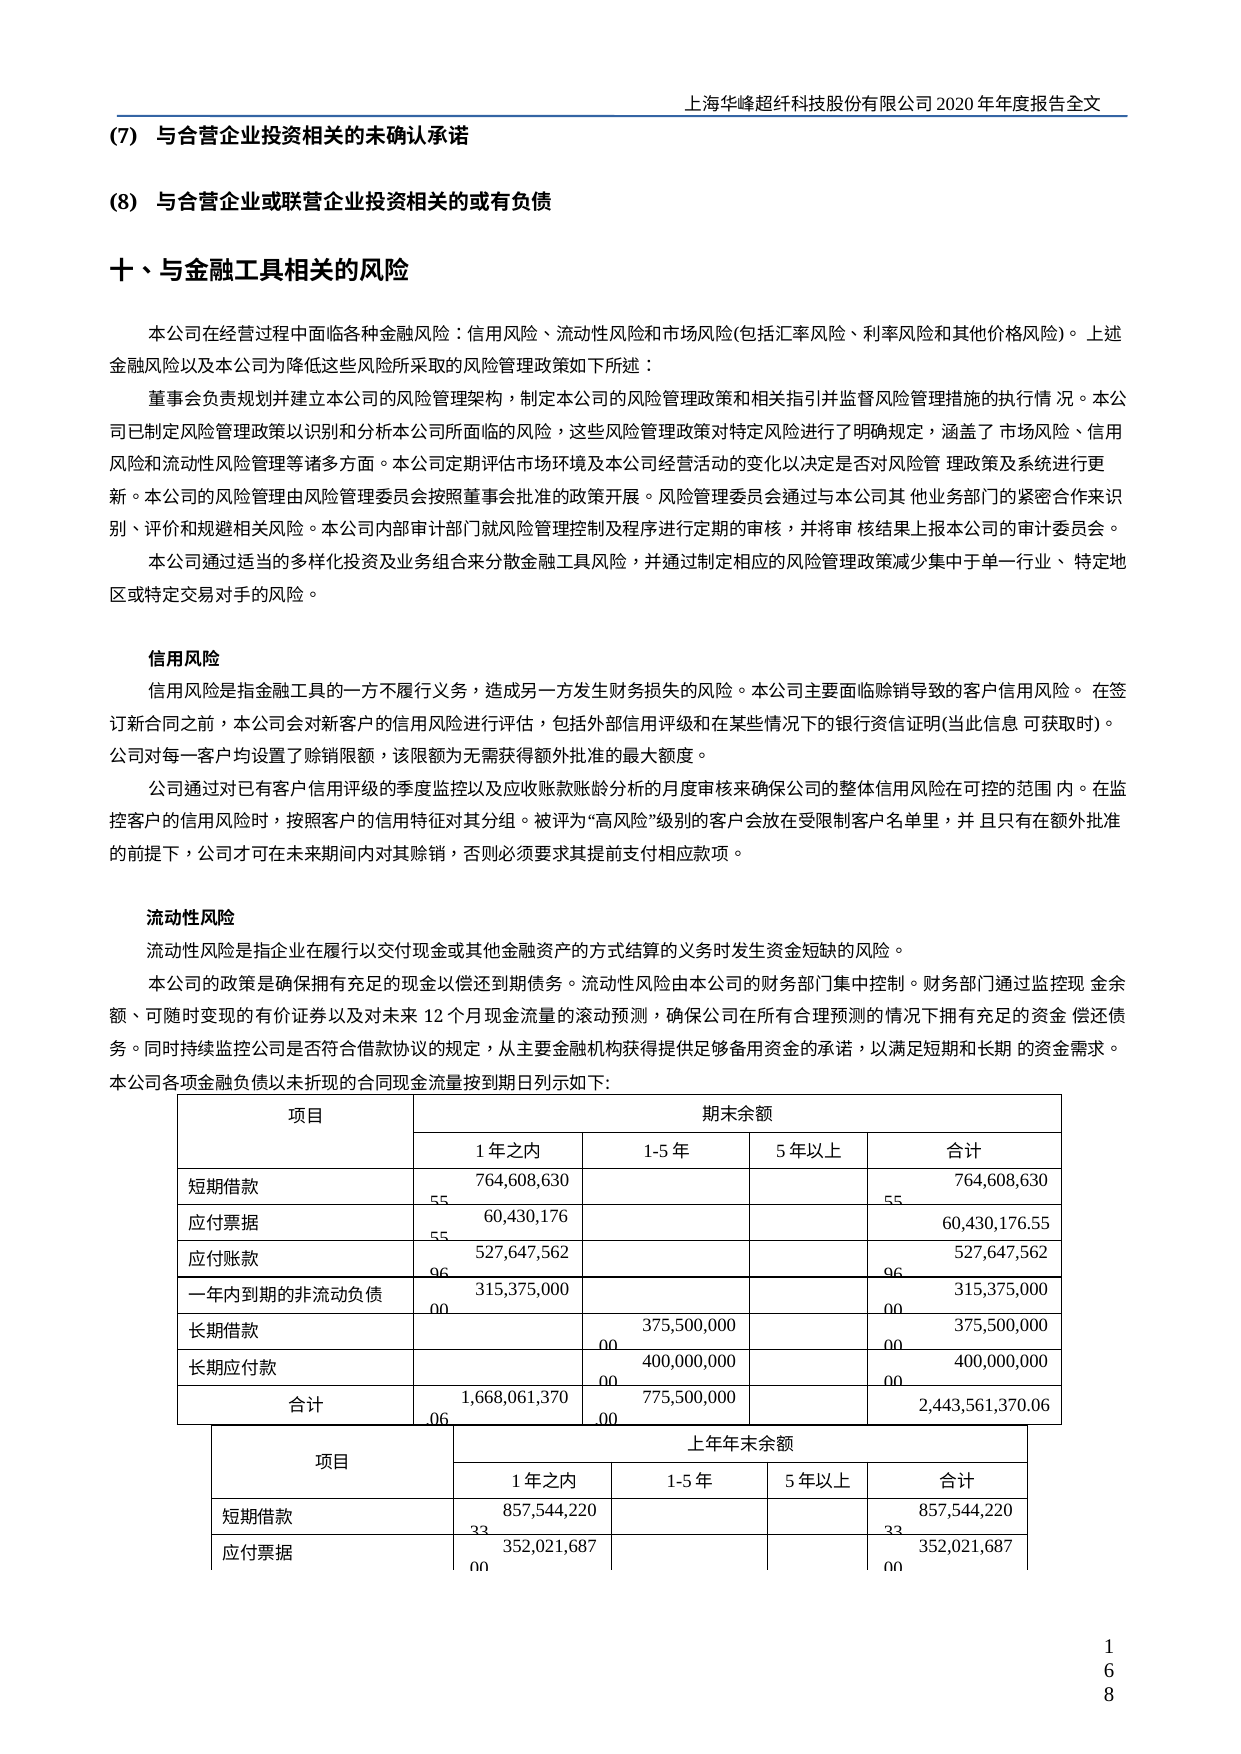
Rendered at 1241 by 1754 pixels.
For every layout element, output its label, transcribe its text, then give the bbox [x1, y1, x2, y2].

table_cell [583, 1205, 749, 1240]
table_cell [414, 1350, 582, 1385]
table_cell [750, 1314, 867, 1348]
text 本公司通过适当的多样化投资及业务组合来分散金融工具风险，并通过制定相应的风险管理政策减少集中于单一行业、 特定地区或特定交易对手的风险。 [109, 542, 1129, 608]
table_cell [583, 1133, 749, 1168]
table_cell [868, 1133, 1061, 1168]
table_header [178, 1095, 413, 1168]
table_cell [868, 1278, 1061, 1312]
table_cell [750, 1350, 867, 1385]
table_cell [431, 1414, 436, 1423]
text 信用风险是指金融工具的一方不履行义务，造成另一方发生财务损失的风险。本公司主要面临赊销导致的客户信用风险。 在签订新合同之前，本公司会对新客户的信用风险进行评估，包括外部信用评级和在某些情况下的银行资信证明(当此信息 可获取时)。公司对每一客户均设置了赊销限额，该限额为无需获得额外批准的最大额度。 [109, 671, 1129, 769]
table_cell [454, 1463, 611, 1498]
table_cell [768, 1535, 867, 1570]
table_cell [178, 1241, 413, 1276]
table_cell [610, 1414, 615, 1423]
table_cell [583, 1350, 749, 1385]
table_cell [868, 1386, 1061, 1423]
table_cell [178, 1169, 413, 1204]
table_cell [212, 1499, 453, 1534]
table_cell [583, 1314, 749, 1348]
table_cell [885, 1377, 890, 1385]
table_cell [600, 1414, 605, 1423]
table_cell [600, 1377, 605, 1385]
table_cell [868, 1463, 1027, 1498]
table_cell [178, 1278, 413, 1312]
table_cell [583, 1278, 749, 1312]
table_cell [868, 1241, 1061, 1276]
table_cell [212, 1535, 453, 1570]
list 与合营企业或联营企业投资相关的或有负债 [109, 187, 1129, 216]
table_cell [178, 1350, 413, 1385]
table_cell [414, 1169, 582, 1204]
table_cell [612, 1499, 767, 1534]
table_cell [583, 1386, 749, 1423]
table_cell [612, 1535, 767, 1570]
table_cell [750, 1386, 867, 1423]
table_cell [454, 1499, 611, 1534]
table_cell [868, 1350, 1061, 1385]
list 与合营企业投资相关的未确认承诺 [109, 121, 1129, 149]
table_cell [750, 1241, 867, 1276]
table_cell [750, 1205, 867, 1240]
text 本公司在经营过程中面临各种金融风险：信用风险、流动性风险和市场风险(包括汇率风险、利率风险和其他价格风险)。 上述金融风险以及本公司为降低这些风险所采取的风险管理政策如下所述： [109, 314, 1129, 379]
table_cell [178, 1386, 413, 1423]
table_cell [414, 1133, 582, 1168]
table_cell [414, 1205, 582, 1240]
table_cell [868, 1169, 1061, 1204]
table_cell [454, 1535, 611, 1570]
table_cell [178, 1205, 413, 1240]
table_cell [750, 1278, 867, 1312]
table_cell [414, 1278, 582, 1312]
text 本公司的政策是确保拥有充足的现金以偿还到期债务。流动性风险由本公司的财务部门集中控制。财务部门通过监控现 金余额、可随时变现的有价证券以及对未来12个月现金流量的滚动预测，确保公司在所有合理预测的情况下拥有充足的资金 偿还债务。同时持续监控公司是否符合借款协议的规定，从主要金融机构获得提供足够备用资金的承诺，以满足短期和长期 的资金需求。 [109, 964, 1129, 1062]
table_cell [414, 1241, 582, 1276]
text 公司通过对已有客户信用评级的季度监控以及应收账款账龄分析的月度审核来确保公司的整体信用风险在可控的范围 内。在监控客户的信用风险时，按照客户的信用特征对其分组。被评为“高风险”级别的客户会放在受限制客户名单里，并 且只有在额外批准的前提下，公司才可在未来期间内对其赊销，否则必须要求其提前支付相应款项。 [109, 769, 1129, 867]
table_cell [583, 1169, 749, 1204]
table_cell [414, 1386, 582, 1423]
text 十、与金融工具相关的风险 [109, 253, 1129, 287]
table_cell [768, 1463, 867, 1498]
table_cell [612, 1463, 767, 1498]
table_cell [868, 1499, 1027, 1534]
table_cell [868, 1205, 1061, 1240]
text 本公司各项金融负债以未折现的合同现金流量按到期日列示如下: [109, 1070, 1129, 1094]
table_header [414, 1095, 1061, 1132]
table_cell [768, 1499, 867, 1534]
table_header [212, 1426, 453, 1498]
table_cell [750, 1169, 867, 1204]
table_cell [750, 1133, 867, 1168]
text 董事会负责规划并建立本公司的风险管理架构，制定本公司的风险管理政策和相关指引并监督风险管理措施的执行情 况。本公司已制定风险管理政策以识别和分析本公司所面临的风险，这些风险管理政策对特定风险进行了明确规定，涵盖了 市场风险、信用风险和流动性风险管理等诸多方面。本公司定期评估市场环境及本公司经营活动的变化以决定是否对风险管 理政策及系统进行更新。本公司的风险管理由风险管理委员会按照董事会批准的政策开展。风险管理委员会通过与本公司其 他业务部门的紧密合作来识别、评价和规避相关风险。本公司内部审计部门就风险管理控制及程序进行定期的审核，并将审 核结果上报本公司的审计委员会。 [109, 379, 1129, 542]
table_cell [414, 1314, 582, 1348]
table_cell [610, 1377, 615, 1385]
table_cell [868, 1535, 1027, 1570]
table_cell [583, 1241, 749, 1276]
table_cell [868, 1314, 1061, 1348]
text 信用风险 [109, 639, 1129, 671]
text 流动性风险是指企业在履行以交付现金或其他金融资产的方式结算的义务时发生资金短缺的风险。 [109, 931, 1129, 964]
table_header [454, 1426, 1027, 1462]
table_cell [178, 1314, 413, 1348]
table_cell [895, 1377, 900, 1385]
text 流动性风险 [109, 898, 1129, 931]
